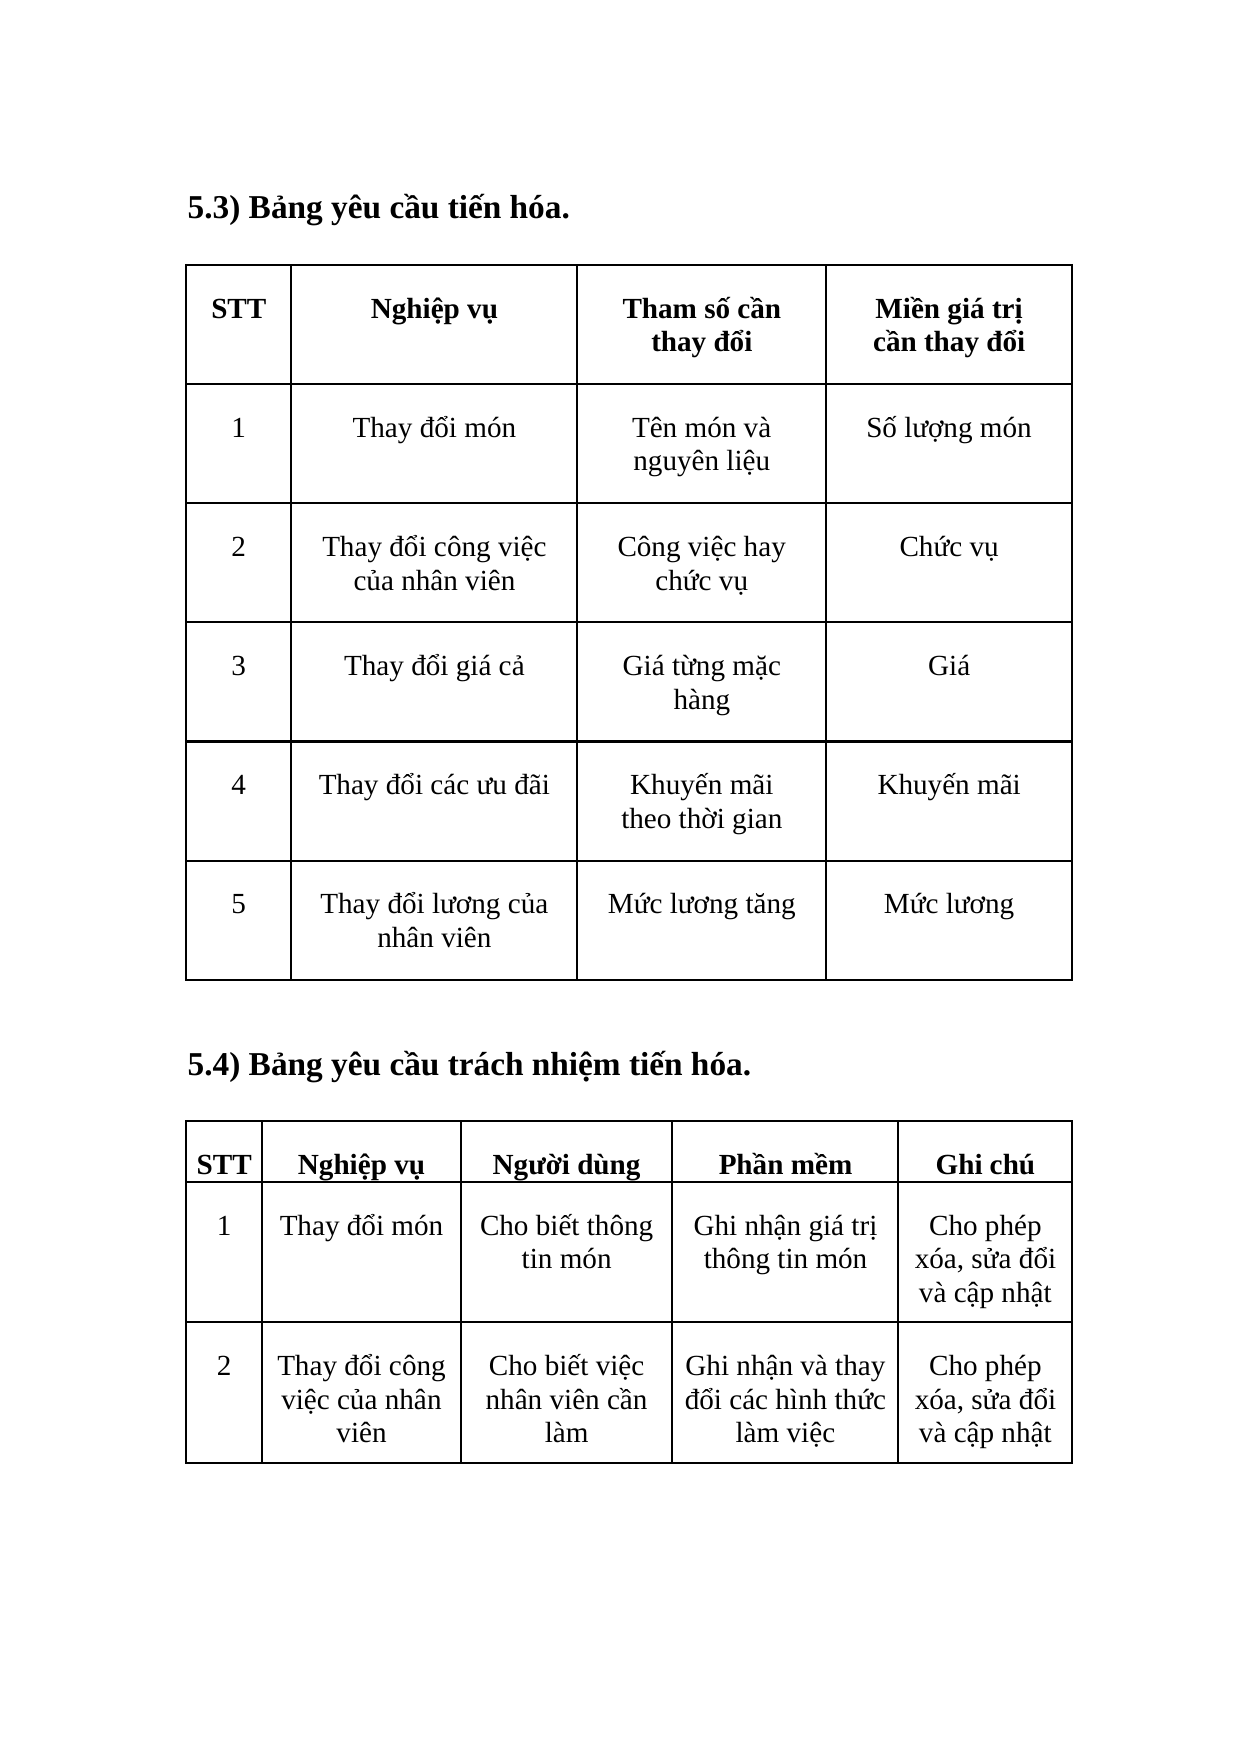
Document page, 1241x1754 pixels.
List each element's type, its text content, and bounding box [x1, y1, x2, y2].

table_cell Cho biết thông tin món [462, 1183, 671, 1321]
table_cell Khuyến mãi theo thời gian [578, 743, 825, 859]
table_cell Thay đổi giá cả [292, 623, 576, 740]
table_cell 3 [187, 623, 290, 740]
table_cell Ghi nhận giá trị thông tin món [673, 1183, 897, 1321]
table_header STT [187, 266, 290, 383]
table_header Nghiệp vụ [292, 266, 576, 383]
table_header Tham số cần thay đổi [578, 266, 825, 383]
table_header Người dùng [462, 1122, 671, 1181]
table_header Nghiệp vụ [263, 1122, 460, 1181]
table_cell Tên món và nguyên liệu [578, 385, 825, 502]
table_header Miền giá trị cần thay đổi [827, 266, 1071, 383]
table_cell Giá [827, 623, 1071, 740]
table_cell Thay đổi món [292, 385, 576, 502]
table_cell Công việc hay chức vụ [578, 504, 825, 621]
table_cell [899, 1323, 1071, 1462]
table_cell Thay đổi công việc của nhân viên [263, 1323, 460, 1462]
table_cell 5 [187, 862, 290, 979]
table_cell Thay đổi món [263, 1183, 460, 1321]
table_cell 2 [187, 1323, 261, 1462]
table_cell Thay đổi các ưu đãi [292, 743, 576, 859]
table_cell 2 [187, 504, 290, 621]
table_header Phần mềm [673, 1122, 897, 1181]
subtitle 5.4) Bảng yêu cầu trách nhiệm tiến hóa. [187, 1044, 1053, 1082]
table_cell Khuyến mãi [827, 743, 1071, 859]
table_cell Giá từng mặc hàng [578, 623, 825, 740]
table_cell 1 [187, 1183, 261, 1321]
table_cell 4 [187, 743, 290, 859]
table_cell Chức vụ [827, 504, 1071, 621]
table_cell Thay đổi lương của nhân viên [292, 862, 576, 979]
table_cell Thay đổi công việc của nhân viên [292, 504, 576, 621]
table_cell Ghi nhận và thay đổi các hình thức làm việc [673, 1323, 897, 1462]
table_header Ghi chú [899, 1122, 1071, 1181]
table_cell Mức lương [827, 862, 1071, 979]
table_cell Cho biết việc nhân viên cần làm [462, 1323, 671, 1462]
table_cell Mức lương tăng [578, 862, 825, 979]
subtitle 5.3) Bảng yêu cầu tiến hóa. [187, 187, 1053, 226]
table_cell 1 [187, 385, 290, 502]
table_header STT [187, 1122, 261, 1181]
table_cell Số lượng món [827, 385, 1071, 502]
table_cell Cho phép xóa, sửa đổi và cập nhật [899, 1183, 1071, 1321]
